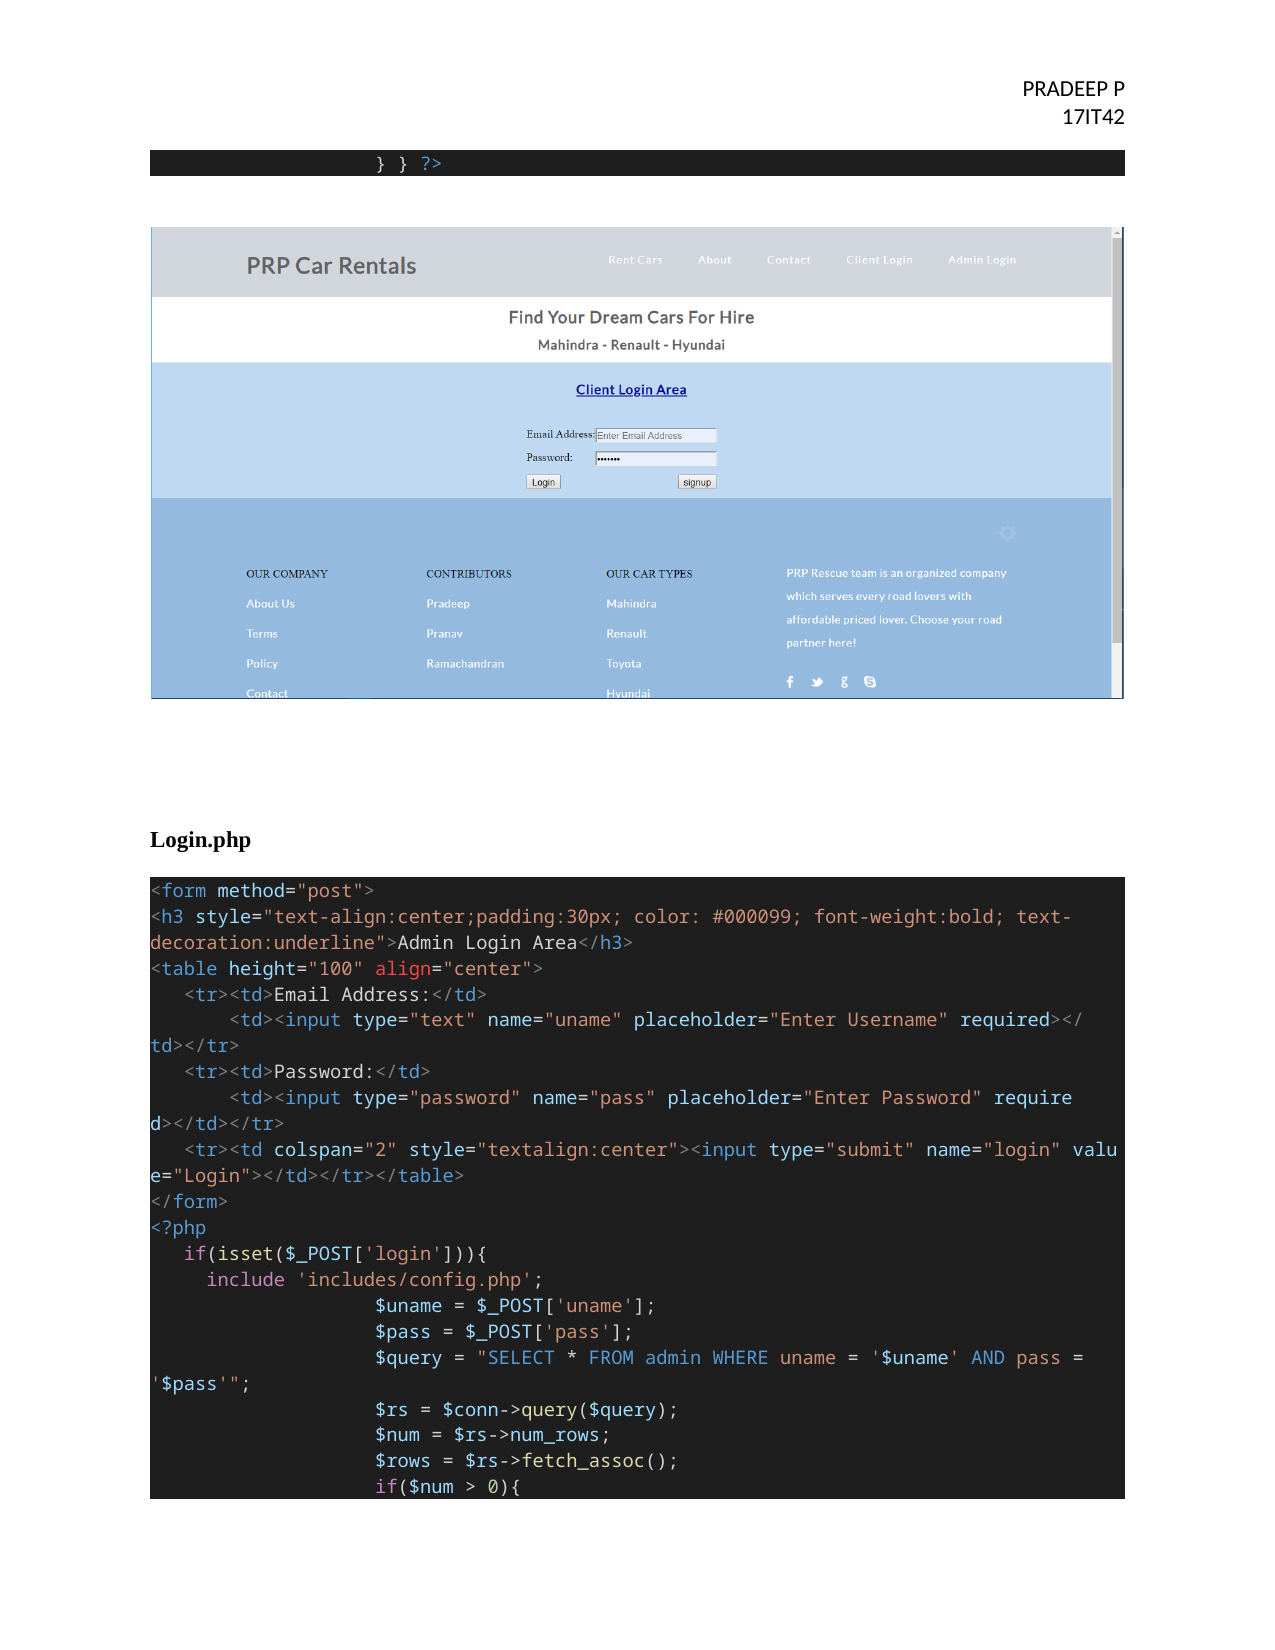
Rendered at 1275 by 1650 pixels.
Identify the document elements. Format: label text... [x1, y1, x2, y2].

text if($num > 0){ [150, 1473, 1125, 1499]
text $query = "SELECT * FROM admin WHERE uname = '$uname' AND pass = '$pass'"; [150, 1343, 1125, 1395]
text <td><input type="password" name="pass" placeholder="Enter Password" required></td></tr> [150, 1084, 1125, 1136]
text $uname = $_POST['uname']; [150, 1292, 1125, 1318]
text $num = $rs->num_rows; [150, 1421, 1125, 1447]
text <tr><td colspan="2" style="textalign:center"><input type="submit" name="login" value="Login"></td></tr></table> [150, 1136, 1125, 1188]
text $rows = $rs->fetch_assoc(); [150, 1447, 1125, 1473]
text <tr><td>Password:</td> [150, 1058, 1125, 1084]
text <tr><td>Email Address:</td> [150, 980, 1125, 1006]
text <table height="100" align="center"> [150, 954, 1125, 980]
text <?php [150, 1214, 1125, 1240]
picture [151, 227, 1124, 699]
text } } ?> [150, 150, 1125, 176]
text if(isset($_POST['login'])){ [150, 1240, 1125, 1266]
text Login.php [150, 826, 1125, 852]
text include 'includes/config.php'; [150, 1266, 1125, 1292]
text $rs = $conn->query($query); [150, 1395, 1125, 1421]
text <form method="post"> [150, 877, 1125, 903]
text </form> [150, 1188, 1125, 1214]
text $pass = $_POST['pass']; [150, 1318, 1125, 1343]
text <td><input type="text" name="uname" placeholder="Enter Username" required></td></tr> [150, 1006, 1125, 1058]
text <h3 style="text-align:center;padding:30px; color: #000099; font-weight:bold; text-decoration:underline">Admin Login Area</h3> [150, 903, 1125, 954]
